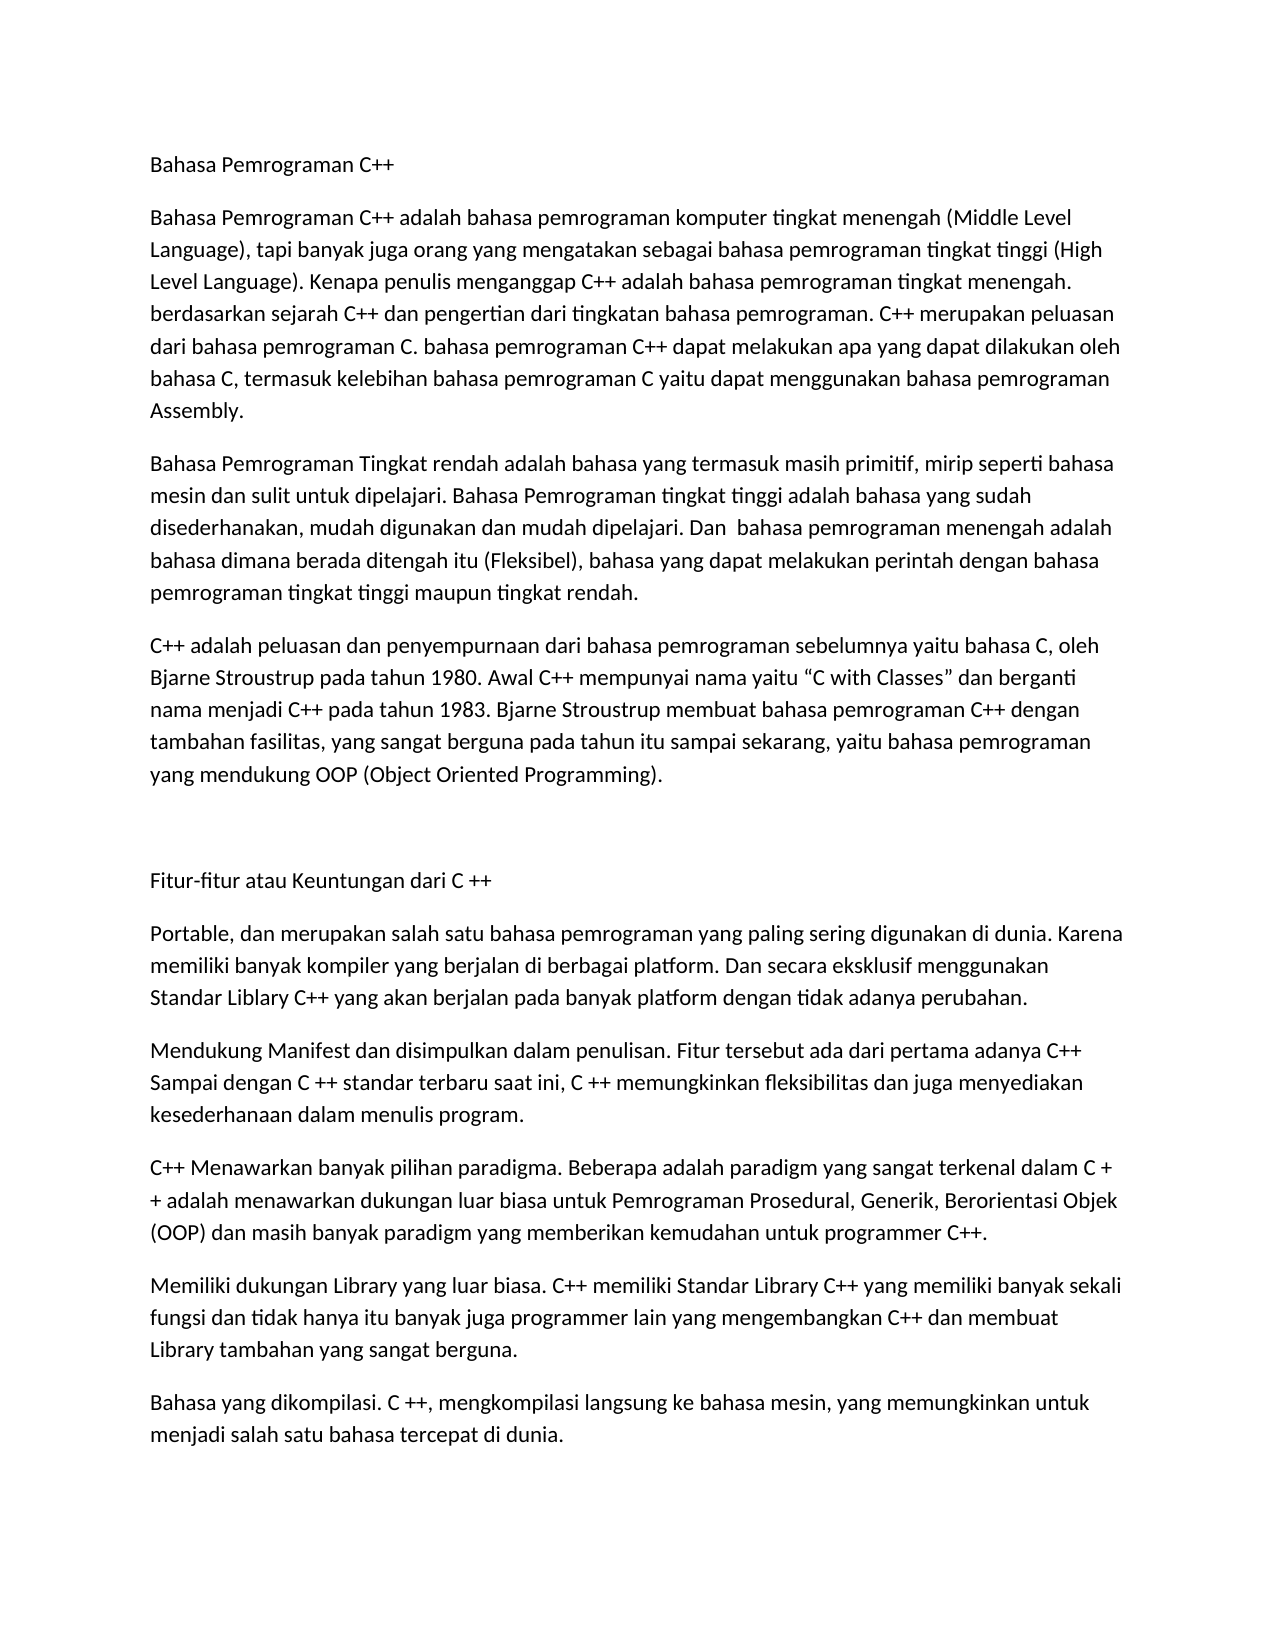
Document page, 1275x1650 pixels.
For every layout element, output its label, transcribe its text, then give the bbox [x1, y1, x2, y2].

text Portable, dan merupakan salah satu bahasa pemrograman yang paling sering digunakan di dunia. Karena memiliki banyak kompiler yang berjalan di berbagai platform. Dan secara eksklusif menggunakan Standar Liblary C++ yang akan berjalan pada banyak platform dengan tidak adanya perubahan. [150, 919, 1125, 1011]
text C++ Menawarkan banyak pilihan paradigma. Beberapa adalah paradigm yang sangat terkenal dalam C ++ adalah menawarkan dukungan luar biasa untuk Pemrograman Prosedural, Generik, Berorientasi Objek (OOP) dan masih banyak paradigm yang memberikan kemudahan untuk programmer C++. [150, 1153, 1125, 1246]
text Bahasa Pemrograman Tingkat rendah adalah bahasa yang termasuk masih primitif, mirip seperti bahasa mesin dan sulit untuk dipelajari. Bahasa Pemrograman tingkat tinggi adalah bahasa yang sudah disederhanakan, mudah digunakan dan mudah dipelajari. Dan bahasa pemrograman menengah adalah bahasa dimana berada ditengah itu (Fleksibel), bahasa yang dapat melakukan perintah dengan bahasa pemrograman tingkat tinggi maupun tingkat rendah. [150, 449, 1125, 606]
text Bahasa Pemrograman C++ [150, 150, 1125, 178]
text Bahasa Pemrograman C++ adalah bahasa pemrograman komputer tingkat menengah (Middle Level Language), tapi banyak juga orang yang mengatakan sebagai bahasa pemrograman tingkat tinggi (High Level Language). Kenapa penulis menganggap C++ adalah bahasa pemrograman tingkat menengah. berdasarkan sejarah C++ dan pengertian dari tingkatan bahasa pemrograman. C++ merupakan peluasan dari bahasa pemrograman C. bahasa pemrograman C++ dapat melakukan apa yang dapat dilakukan oleh bahasa C, termasuk kelebihan bahasa pemrograman C yaitu dapat menggunakan bahasa pemrograman Assembly. [150, 203, 1125, 424]
text Mendukung Manifest dan disimpulkan dalam penulisan. Fitur tersebut ada dari pertama adanya C++ Sampai dengan C ++ standar terbaru saat ini, C ++ memungkinkan fleksibilitas dan juga menyediakan kesederhanaan dalam menulis program. [150, 1036, 1125, 1128]
text Bahasa yang dikompilasi. C ++, mengkompilasi langsung ke bahasa mesin, yang memungkinkan untuk menjadi salah satu bahasa tercepat di dunia. [150, 1388, 1125, 1448]
text Memiliki dukungan Library yang luar biasa. C++ memiliki Standar Library C++ yang memiliki banyak sekali fungsi dan tidak hanya itu banyak juga programmer lain yang mengembangkan C++ dan membuat Library tambahan yang sangat berguna. [150, 1271, 1125, 1363]
text C++ adalah peluasan dan penyempurnaan dari bahasa pemrograman sebelumnya yaitu bahasa C, oleh Bjarne Stroustrup pada tahun 1980. Awal C++ mempunyai nama yaitu “C with Classes” dan berganti nama menjadi C++ pada tahun 1983. Bjarne Stroustrup membuat bahasa pemrograman C++ dengan tambahan fasilitas, yang sangat berguna pada tahun itu sampai sekarang, yaitu bahasa pemrograman yang mendukung OOP (Object Oriented Programming). [150, 631, 1125, 788]
text Fitur-fitur atau Keuntungan dari C ++ [150, 866, 1125, 894]
